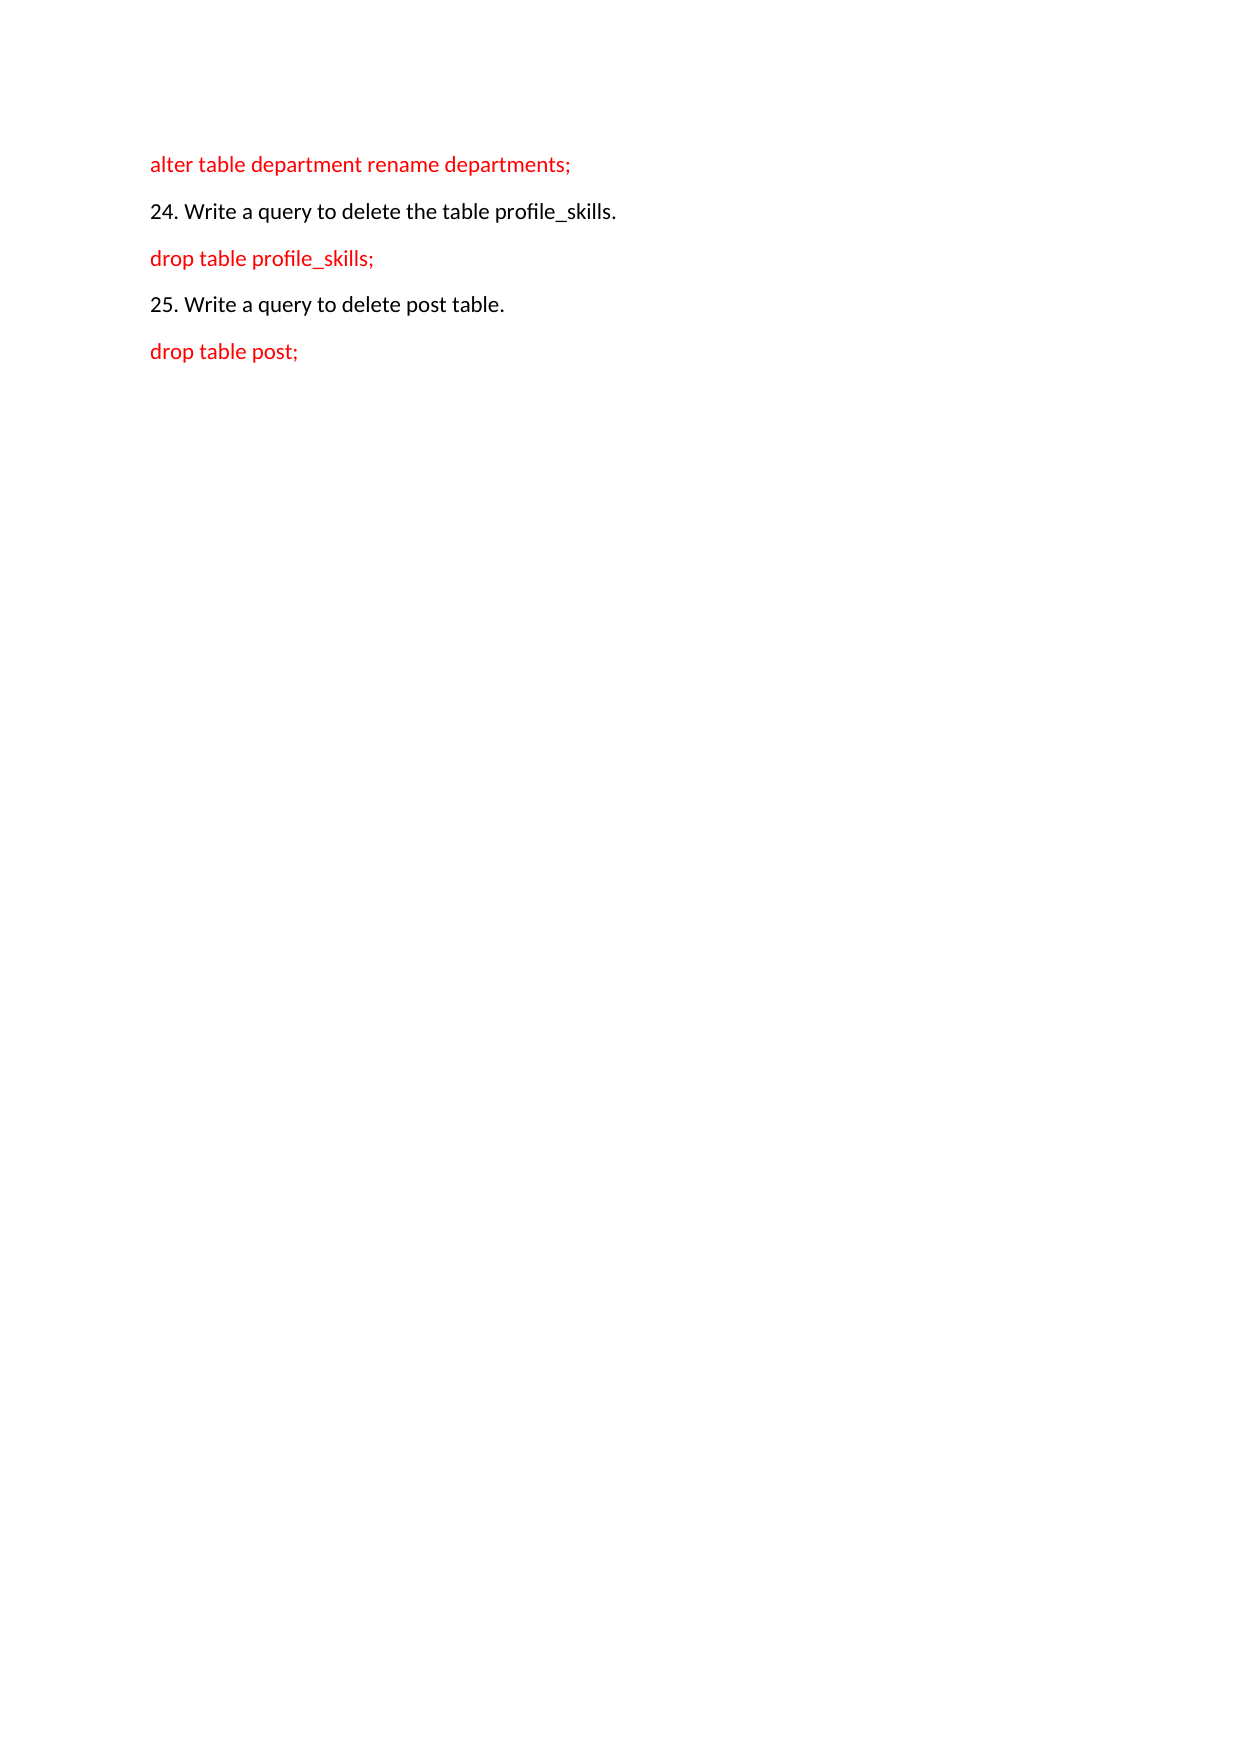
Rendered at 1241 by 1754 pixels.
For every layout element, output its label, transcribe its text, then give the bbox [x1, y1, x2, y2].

text drop table post; [150, 337, 1090, 366]
text alter table department rename departments; [150, 150, 1090, 178]
text 25. Write a query to delete post table. [150, 291, 1090, 319]
text 24. Write a query to delete the table profile_skills. [150, 197, 1090, 225]
text drop table profile_skills; [150, 244, 1090, 272]
